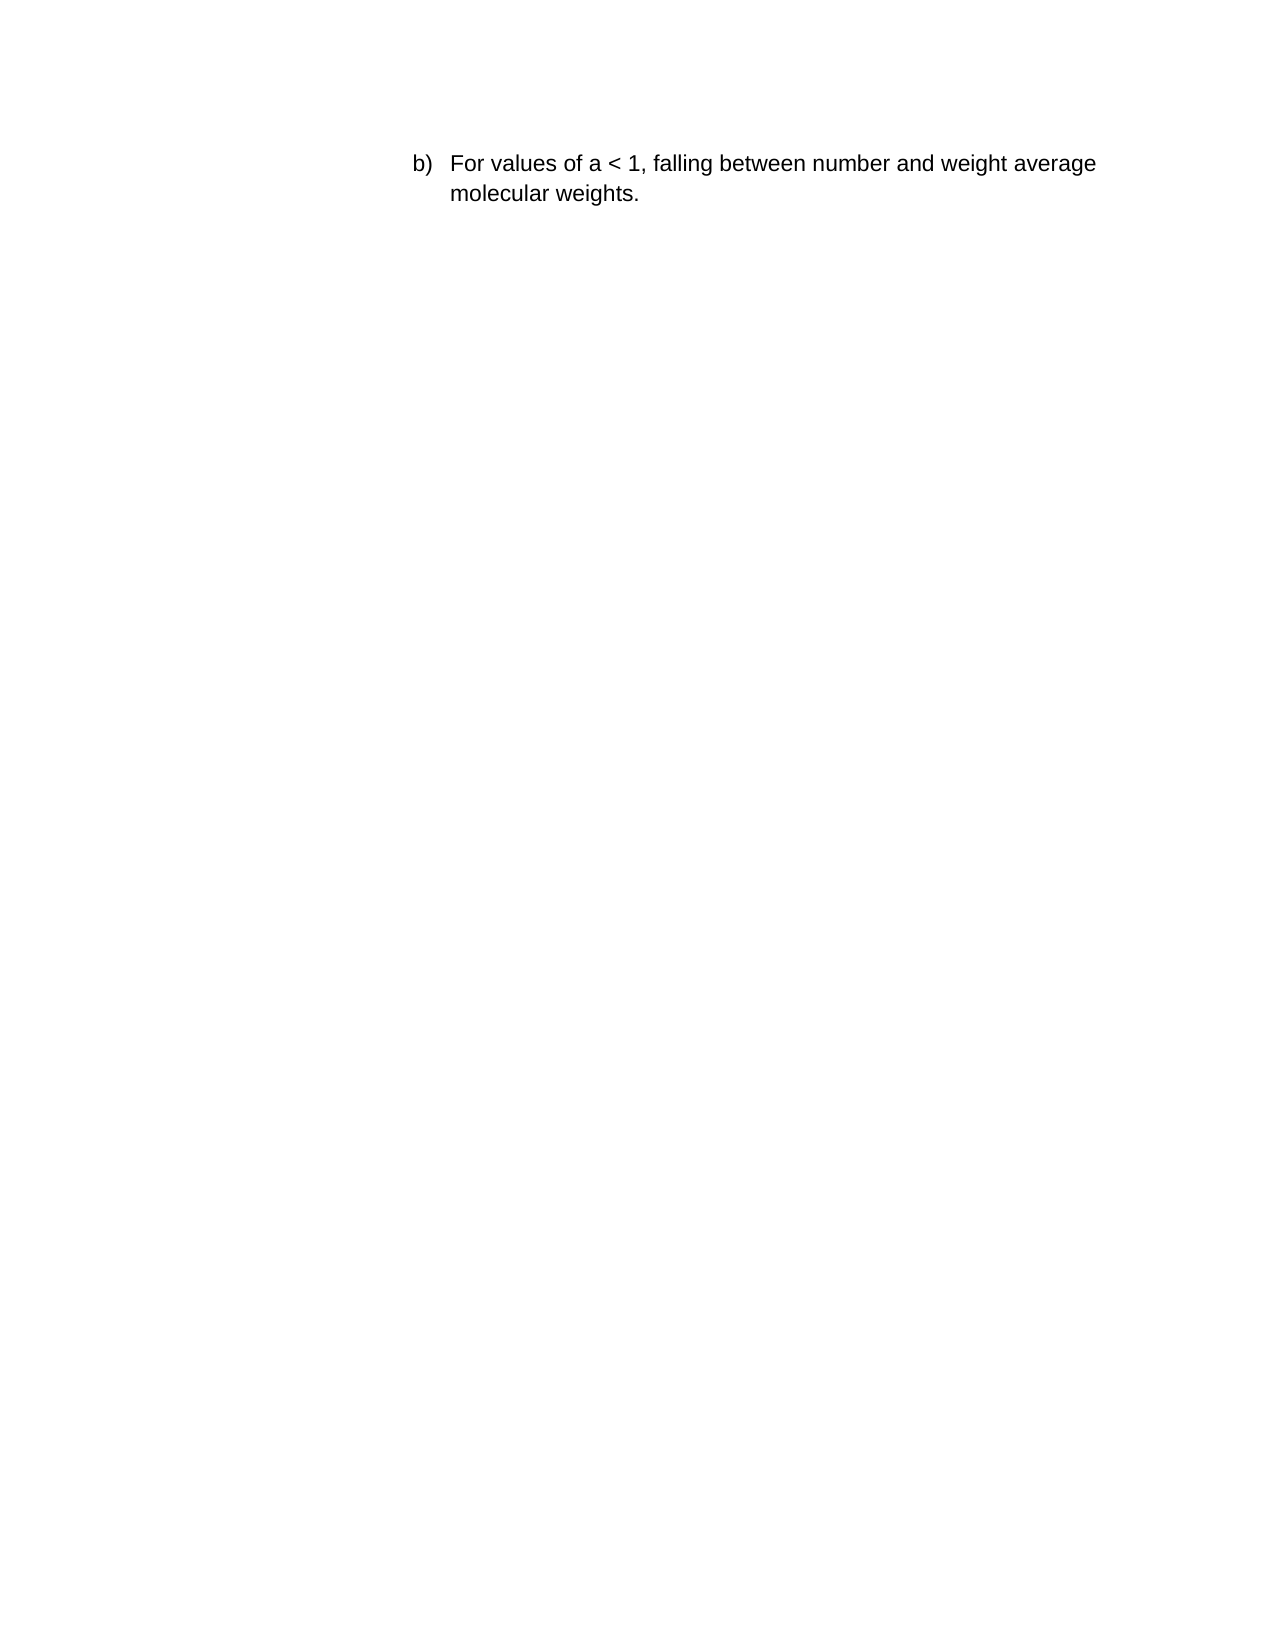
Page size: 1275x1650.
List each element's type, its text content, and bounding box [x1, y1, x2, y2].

list For values of a < 1, falling between number and weight average molecular weights. [412, 150, 1125, 207]
